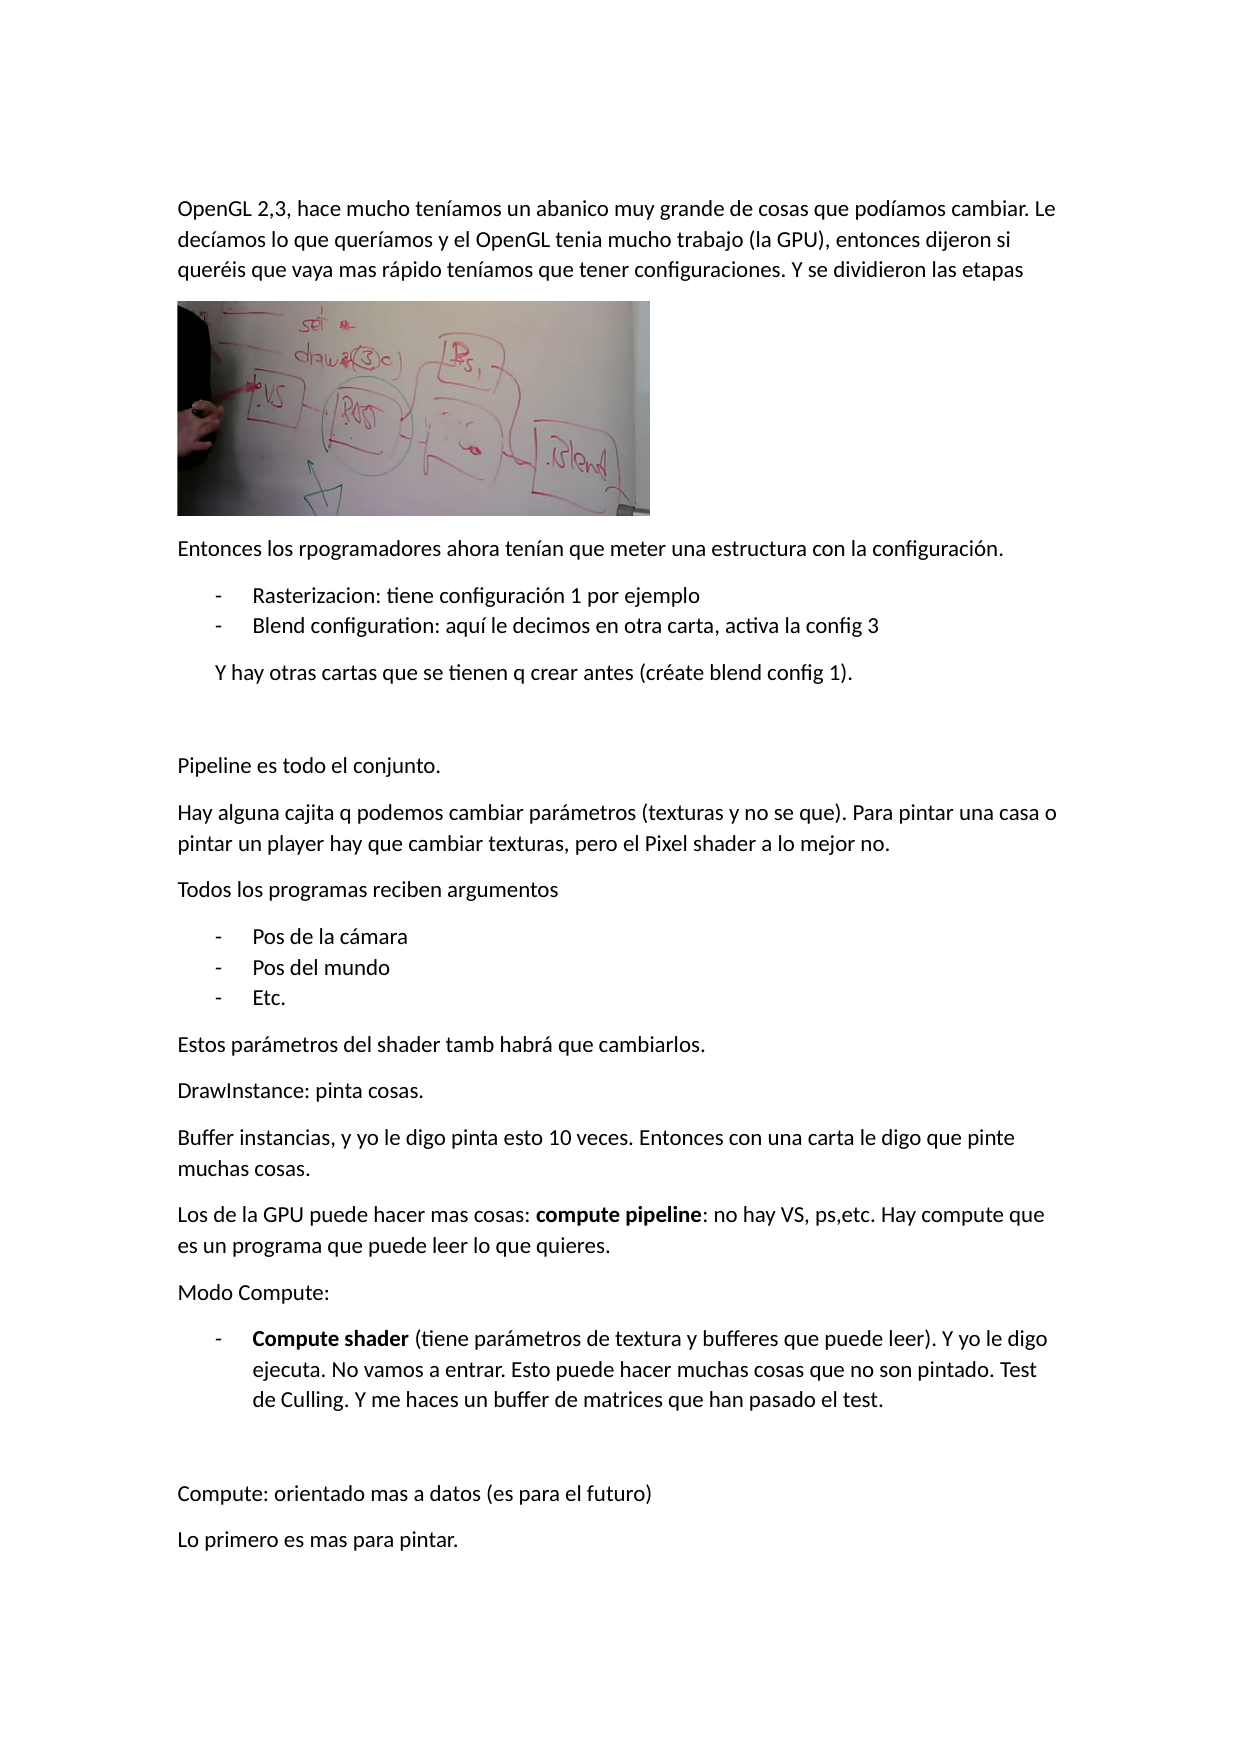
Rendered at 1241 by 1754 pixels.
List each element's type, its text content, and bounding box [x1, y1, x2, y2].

text Buffer instancias, y yo le digo pinta esto 10 veces. Entonces con una carta le digo que pinte muchas cosas. [177, 1123, 1063, 1182]
picture [177, 301, 650, 516]
list Etc. [215, 983, 1063, 1011]
text Pipeline es todo el conjunto. [177, 752, 1063, 780]
text Todos los programas reciben argumentos [177, 876, 1063, 904]
list Pos de la cámara [215, 922, 1063, 951]
text Estos parámetros del shader tamb habrá que cambiarlos. [177, 1030, 1063, 1058]
list Blend configuration: aquí le decimos en otra carta, activa la config 3 [215, 611, 1063, 639]
text Lo primero es mas para pintar. [177, 1526, 1063, 1554]
text DrawInstance: pinta cosas. [177, 1077, 1063, 1105]
list Pos del mundo [215, 953, 1063, 981]
text Y hay otras cartas que se tienen q crear antes (créate blend config 1). [215, 658, 1063, 686]
text Entonces los rpogramadores ahora tenían que meter una estructura con la configuración. [177, 534, 1063, 562]
text Modo Compute: [177, 1278, 1063, 1306]
text Compute: orientado mas a datos (es para el futuro) [177, 1479, 1063, 1507]
list Compute shader (tiene parámetros de textura y bufferes que puede leer). Y yo le digo ejecuta. No vamos a entrar. Esto puede hacer muchas cosas que no son pintado. Test de Culling. Y me haces un buffer de matrices que han pasado el test. [215, 1324, 1063, 1413]
text Los de la GPU puede hacer mas cosas: compute pipeline: no hay VS, ps,etc. Hay compute que es un programa que puede leer lo que quieres. [177, 1201, 1063, 1259]
list Rasterizacion: tiene configuración 1 por ejemplo [215, 581, 1063, 609]
text Hay alguna cajita q podemos cambiar parámetros (texturas y no se que). Para pintar una casa o pintar un player hay que cambiar texturas, pero el Pixel shader a lo mejor no. [177, 798, 1063, 857]
text OpenGL 2,3, hace mucho teníamos un abanico muy grande de cosas que podíamos cambiar. Le decíamos lo que queríamos y el OpenGL tenia mucho trabajo (la GPU), entonces dijeron si queréis que vaya mas rápido teníamos que tener configuraciones. Y se dividieron las etapas [177, 194, 1063, 283]
